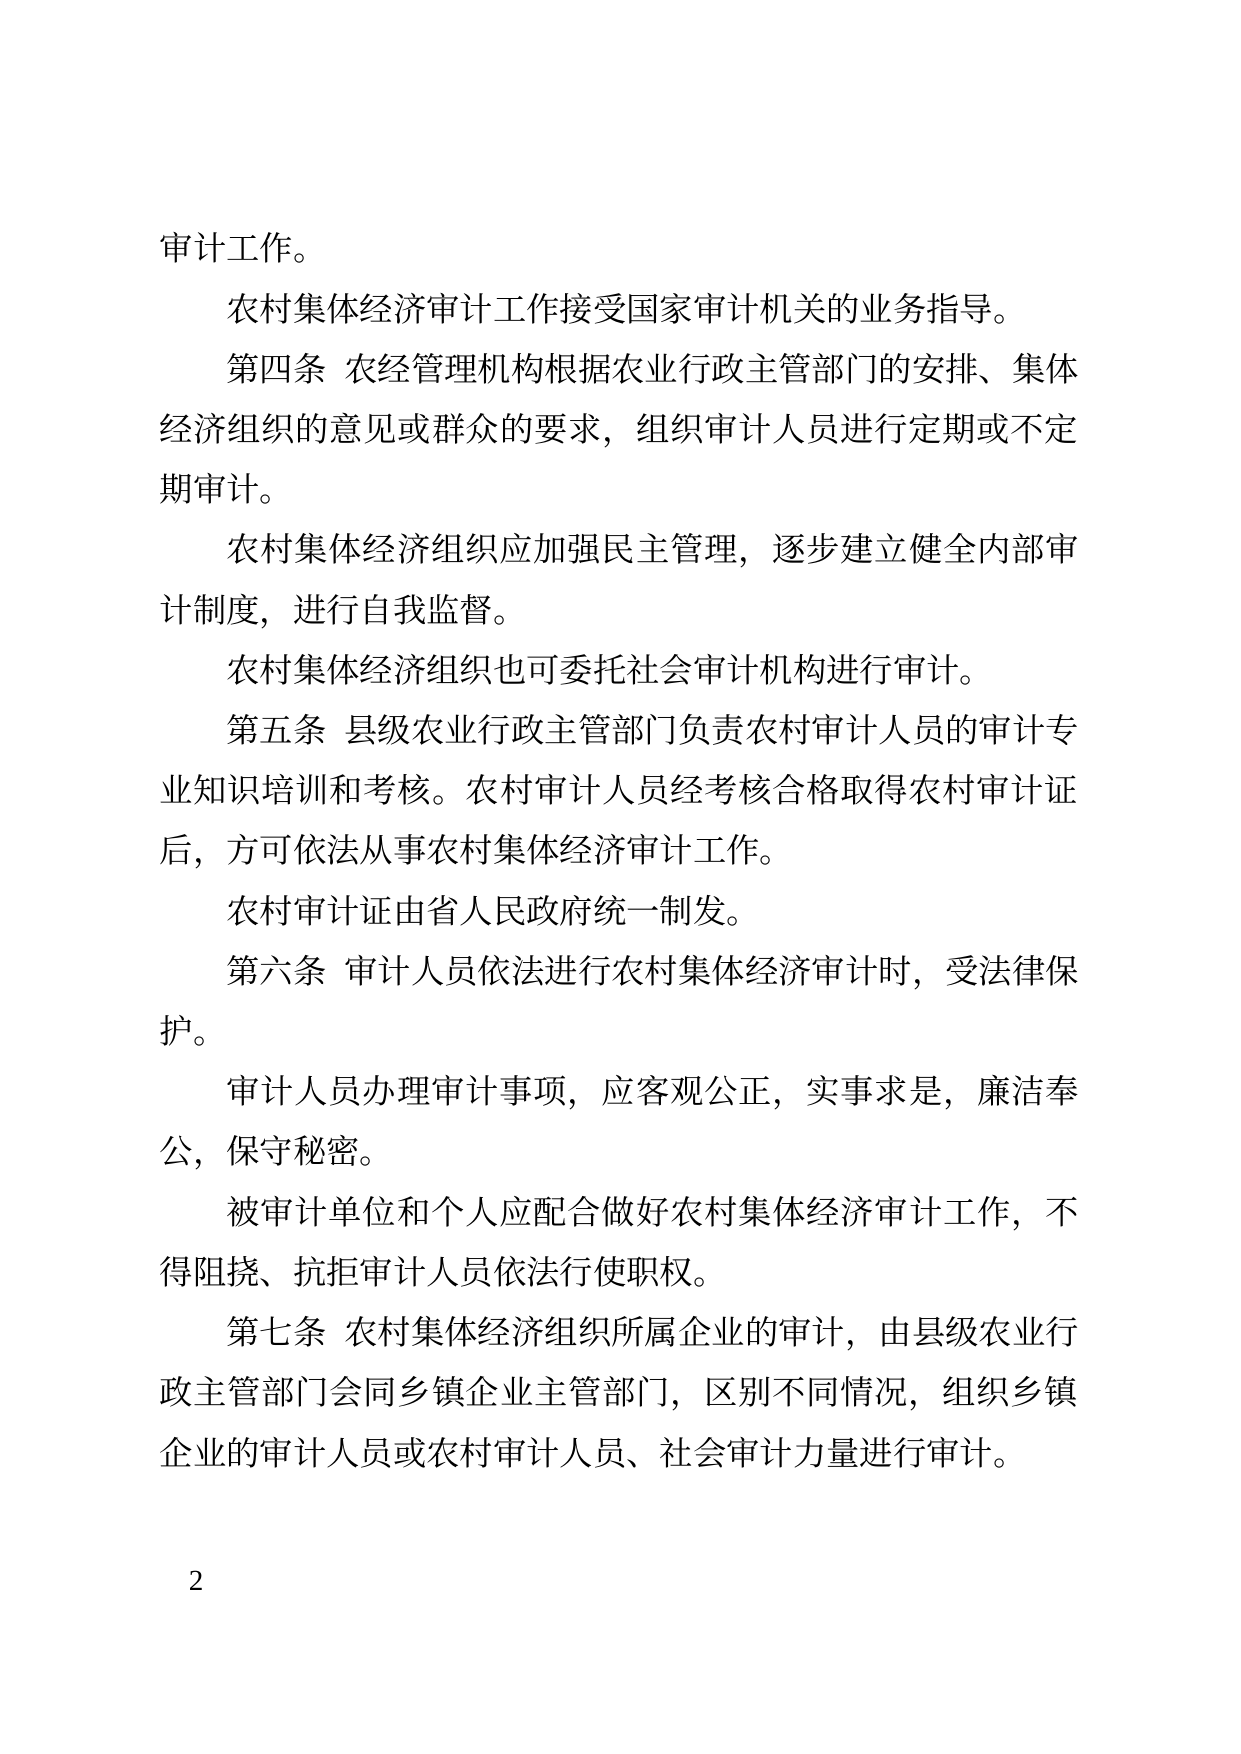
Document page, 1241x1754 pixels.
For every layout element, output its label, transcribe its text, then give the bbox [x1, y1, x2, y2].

text 第五条 县级农业行政主管部门负责农村审计人员的审计专业知识培训和考核。农村审计人员经考核合格取得农村审计证后，方可依法从事农村集体经济审计工作。 [159, 694, 1081, 875]
text 第六条 审计人员依法进行农村集体经济审计时，受法律保护。 [159, 935, 1081, 1056]
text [159, 213, 1081, 273]
text 被审计单位和个人应配合做好农村集体经济审计工作，不得阻挠、抗拒审计人员依法行使职权。 [159, 1176, 1081, 1296]
text 第七条 农村集体经济组织所属企业的审计，由县级农业行政主管部门会同乡镇企业主管部门，区别不同情况，组织乡镇企业的审计人员或农村审计人员、社会审计力量进行审计。 [159, 1296, 1081, 1477]
text 农村集体经济审计工作接受国家审计机关的业务指导。 [159, 273, 1081, 333]
text 审计人员办理审计事项，应客观公正，实事求是，廉洁奉公，保守秘密。 [159, 1056, 1081, 1176]
text 农村集体经济组织应加强民主管理，逐步建立健全内部审计制度，进行自我监督。 [159, 514, 1081, 634]
text 农村审计证由省人民政府统一制发。 [159, 875, 1081, 935]
text 农村集体经济组织也可委托社会审计机构进行审计。 [159, 634, 1081, 694]
text 第四条 农经管理机构根据农业行政主管部门的安排、集体经济组织的意见或群众的要求，组织审计人员进行定期或不定期审计。 [159, 333, 1081, 514]
